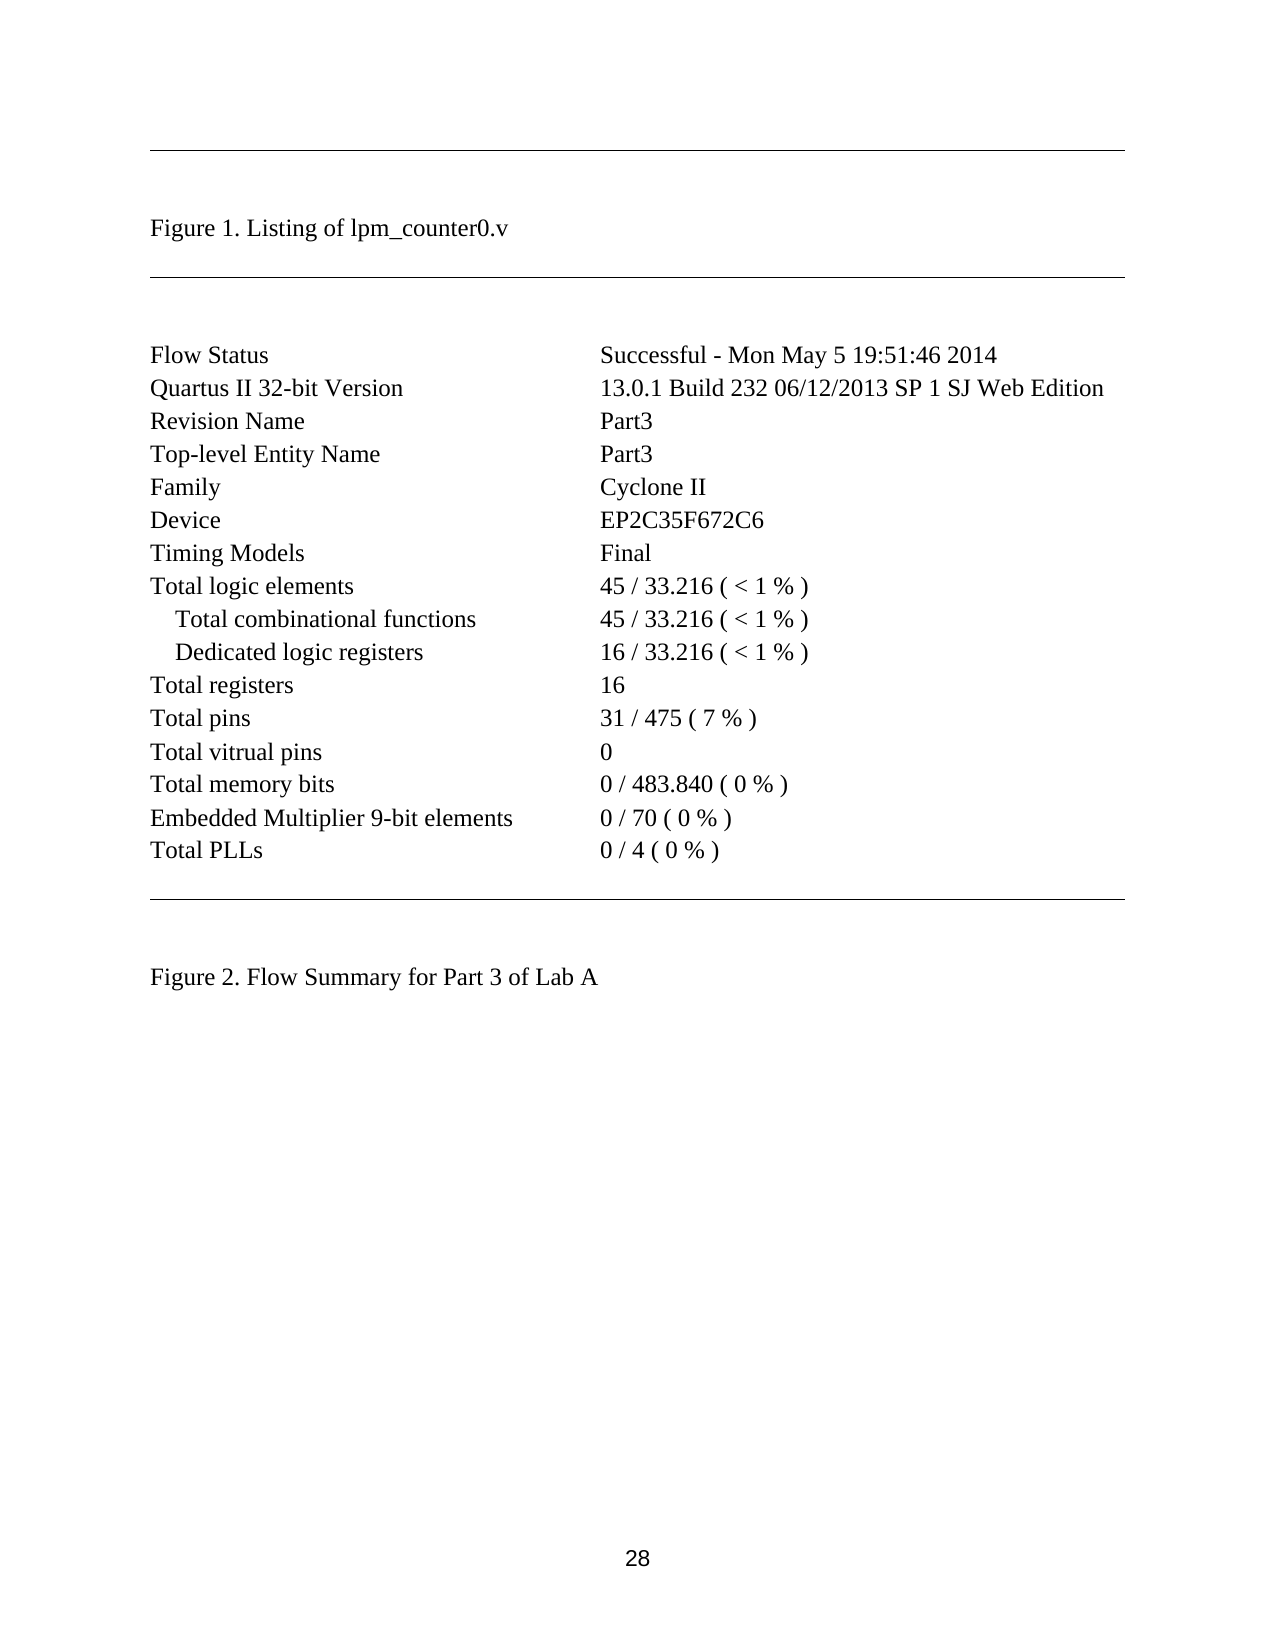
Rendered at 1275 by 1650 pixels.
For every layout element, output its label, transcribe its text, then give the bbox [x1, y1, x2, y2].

text Device EP2C35F672C6 [150, 505, 1125, 534]
text Embedded Multiplier 9-bit elements 0 / 70 ( 0 % ) [150, 803, 1125, 831]
text Figure 2. Flow Summary for Part 3 of Lab A [150, 962, 1125, 991]
text Total pins 31 / 475 ( 7 % ) [150, 703, 1125, 732]
text Total PLLs 0 / 4 ( 0 % ) [150, 836, 1125, 864]
text Total memory bits 0 / 483.840 ( 0 % ) [150, 769, 1125, 798]
text Total combinational functions 45 / 33.216 ( < 1 % ) [150, 604, 1125, 633]
text Total registers 16 [150, 671, 1125, 699]
text Total vitrual pins 0 [150, 737, 1125, 765]
text Dedicated logic registers 16 / 33.216 ( < 1 % ) [150, 637, 1125, 666]
text Figure 1. Listing of lpm_counter0.v [150, 213, 1125, 242]
text Total logic elements 45 / 33.216 ( < 1 % ) [150, 571, 1125, 600]
text Timing Models Final [150, 538, 1125, 567]
text Top-level Entity Name Part3 [150, 439, 1125, 468]
text Family Cyclone II [150, 472, 1125, 501]
text Flow Status Successful - Mon May 5 19:51:46 2014 [150, 340, 1125, 369]
text Quartus II 32-bit Version 13.0.1 Build 232 06/12/2013 SP 1 SJ Web Edition [150, 373, 1125, 402]
text Revision Name Part3 [150, 406, 1125, 435]
